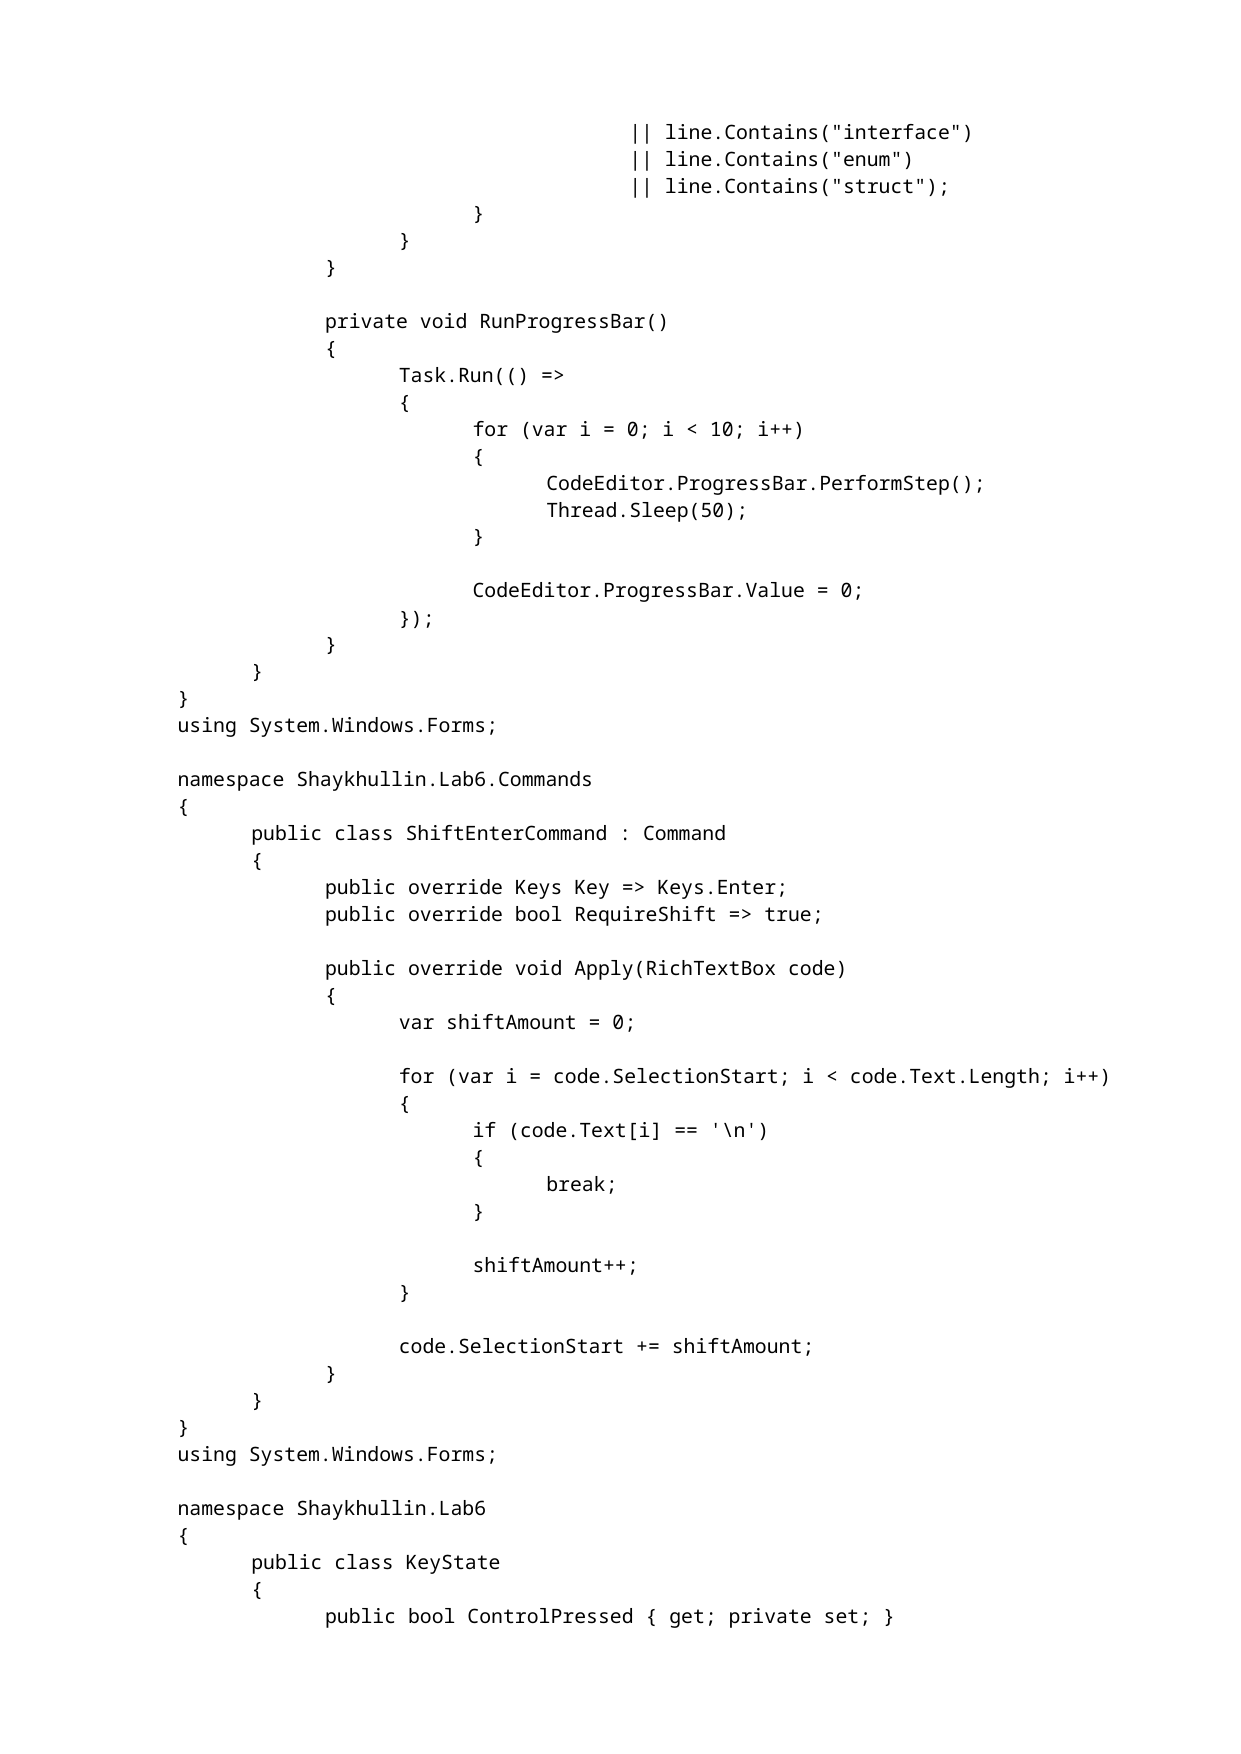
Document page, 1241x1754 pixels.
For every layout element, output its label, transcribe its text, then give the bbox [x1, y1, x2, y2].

text CodeEditor.ProgressBar.Value = 0; [177, 577, 1152, 604]
text code.SelectionStart += shiftAmount; [177, 1332, 1152, 1359]
text Task.Run(() => [177, 361, 1152, 388]
text public class ShiftEnterCommand : Command [177, 819, 1152, 847]
text shiftAmount++; [177, 1251, 1152, 1278]
text { [177, 793, 1152, 819]
text namespace Shaykhullin.Lab6 [177, 1494, 1152, 1521]
text for (var i = 0; i < 10; i++) [177, 415, 1152, 442]
text { [177, 1575, 1152, 1602]
text using System.Windows.Forms; [177, 1440, 1152, 1467]
text } [177, 226, 1152, 253]
text { [177, 1143, 1152, 1170]
text { [177, 847, 1152, 873]
text { [177, 1521, 1152, 1548]
text public override bool RequireShift => true; [177, 901, 1152, 927]
text Thread.Sleep(50); [177, 496, 1152, 523]
text } [177, 1359, 1152, 1386]
text } [177, 1197, 1152, 1224]
text } [177, 1278, 1152, 1305]
text }); [177, 604, 1152, 631]
text { [177, 388, 1152, 415]
text namespace Shaykhullin.Lab6.Commands [177, 766, 1152, 793]
text } [177, 199, 1152, 226]
text { [177, 981, 1152, 1008]
text || line.Contains("struct"); [177, 172, 1152, 199]
text { [177, 334, 1152, 361]
text var shiftAmount = 0; [177, 1008, 1152, 1035]
text { [177, 442, 1152, 469]
text } [177, 523, 1152, 550]
text { [177, 1089, 1152, 1116]
text public class KeyState [177, 1548, 1152, 1575]
text } [177, 685, 1152, 712]
text for (var i = code.SelectionStart; i < code.Text.Length; i++) [177, 1062, 1152, 1089]
text || line.Contains("interface") [177, 118, 1152, 145]
text } [177, 658, 1152, 685]
text } [177, 631, 1152, 658]
text } [177, 1386, 1152, 1413]
text using System.Windows.Forms; [177, 712, 1152, 739]
text } [177, 253, 1152, 280]
text } [177, 1413, 1152, 1440]
text public override Keys Key => Keys.Enter; [177, 873, 1152, 901]
text || line.Contains("enum") [177, 145, 1152, 172]
text if (code.Text[i] == '\n') [177, 1116, 1152, 1143]
text public bool ControlPressed { get; private set; } [177, 1602, 1152, 1629]
text break; [177, 1170, 1152, 1197]
text CodeEditor.ProgressBar.PerformStep(); [177, 469, 1152, 496]
text public override void Apply(RichTextBox code) [177, 954, 1152, 981]
text private void RunProgressBar() [177, 307, 1152, 334]
